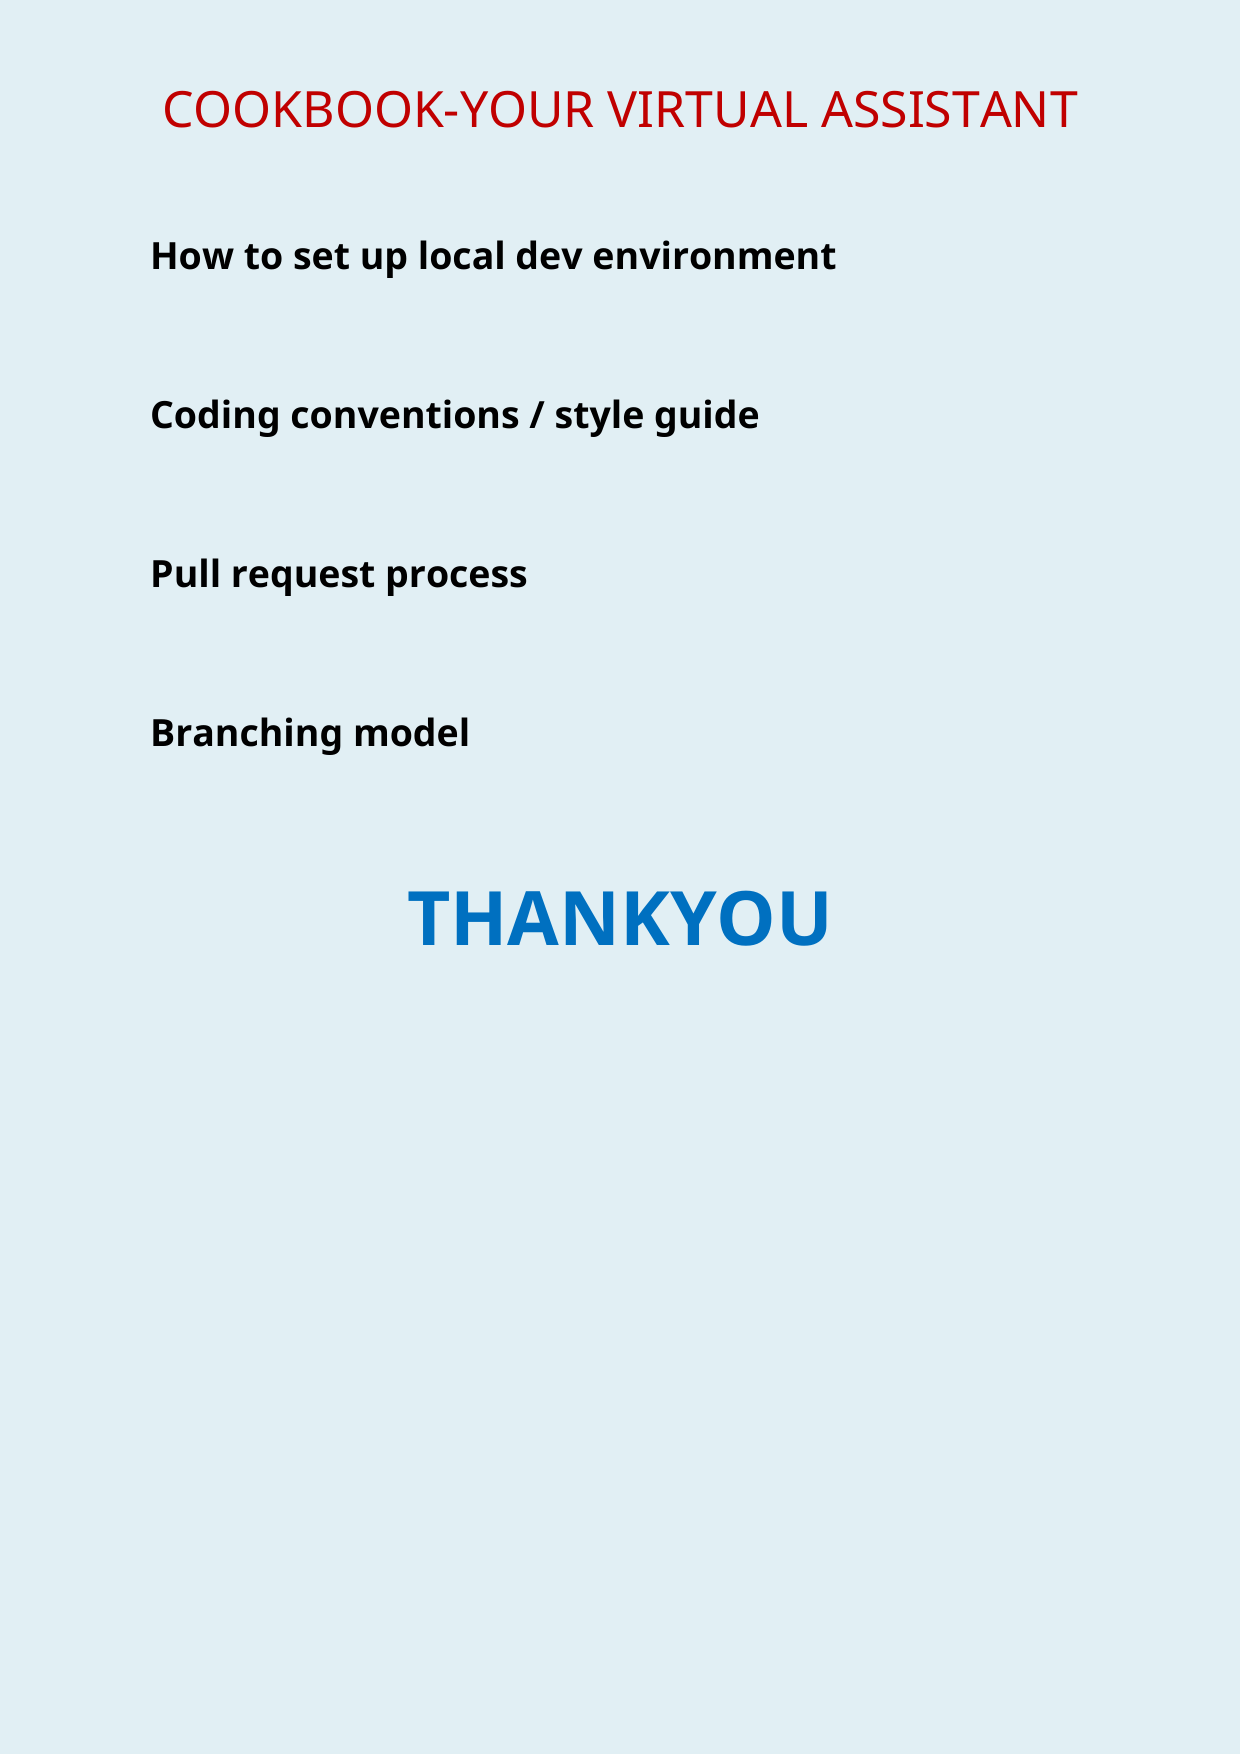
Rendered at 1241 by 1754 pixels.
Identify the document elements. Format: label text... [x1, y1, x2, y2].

text Branching model [150, 706, 1090, 757]
text How to set up local dev environment [150, 229, 1090, 281]
text Pull request process [150, 547, 1090, 598]
text Coding conventions / style guide [150, 388, 1090, 439]
text THANKYOU [150, 865, 1090, 967]
